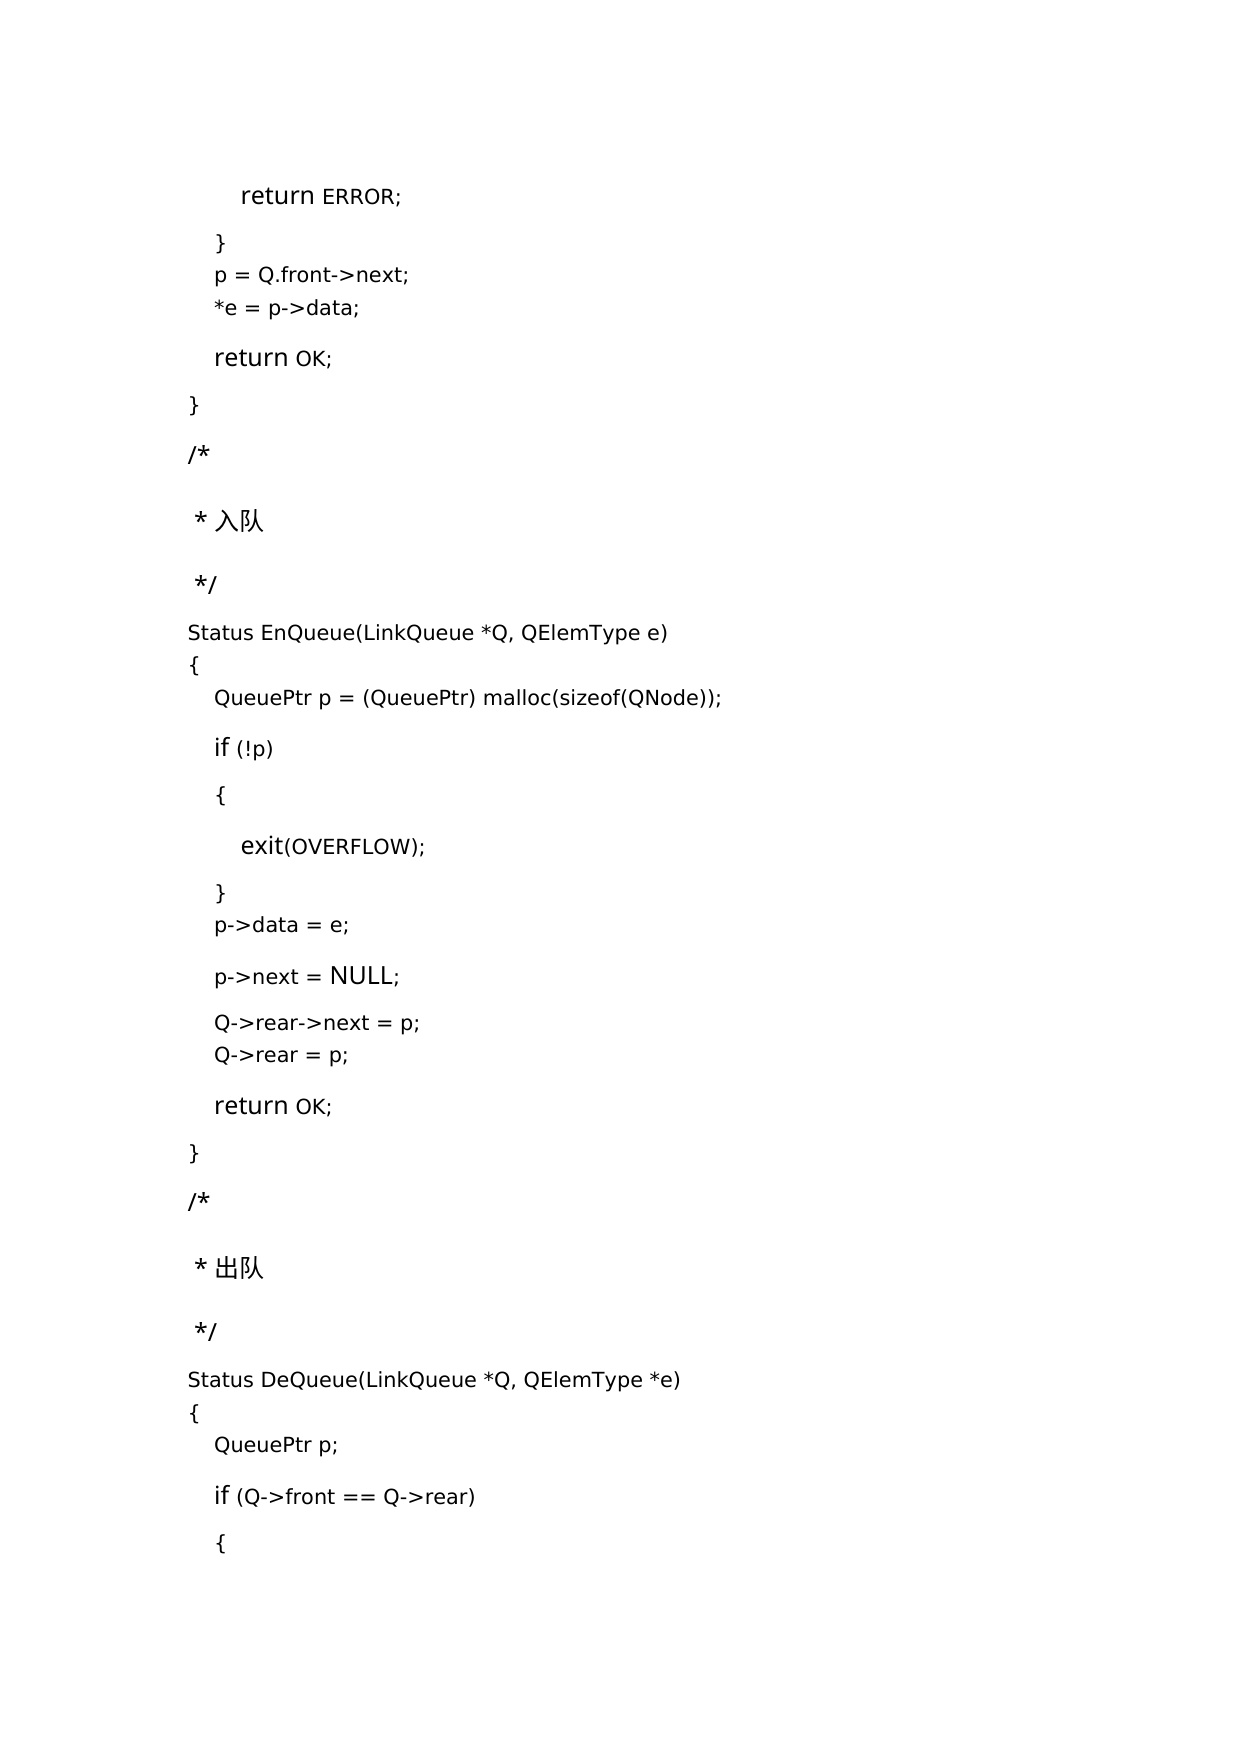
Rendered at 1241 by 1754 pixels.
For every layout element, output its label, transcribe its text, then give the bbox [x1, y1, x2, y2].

text *e = p->data; [187, 292, 1053, 324]
text } [187, 877, 1053, 909]
text p = Q.front->next; [187, 259, 1053, 292]
text p->next = NULL; [187, 942, 1053, 1007]
text return OK; [187, 1072, 1053, 1137]
text Status EnQueue(LinkQueue *Q, QElemType e) [187, 617, 1053, 649]
text } [187, 389, 1053, 422]
text if (!p) [187, 714, 1053, 779]
text { [187, 649, 1053, 682]
text /* [187, 422, 1053, 487]
text exit(OVERFLOW); [187, 812, 1053, 877]
text if (Q->front == Q->rear) [187, 1462, 1053, 1527]
text /* [187, 1169, 1053, 1234]
text { [187, 779, 1053, 812]
text */ [187, 1299, 1053, 1364]
text QueuePtr p; [187, 1429, 1053, 1462]
text { [187, 1397, 1053, 1429]
text * 出队 [187, 1234, 1053, 1299]
text p->data = e; [187, 909, 1053, 942]
text */ [187, 552, 1053, 617]
text Q->rear = p; [187, 1039, 1053, 1072]
text * 入队 [187, 487, 1053, 552]
text } [187, 1137, 1053, 1169]
text Status DeQueue(LinkQueue *Q, QElemType *e) [187, 1364, 1053, 1397]
text Q->rear->next = p; [187, 1007, 1053, 1039]
text { [187, 1527, 1053, 1559]
text return OK; [187, 324, 1053, 389]
text QueuePtr p = (QueuePtr) malloc(sizeof(QNode)); [187, 682, 1053, 714]
text return ERROR; [187, 162, 1053, 227]
text } [187, 227, 1053, 259]
